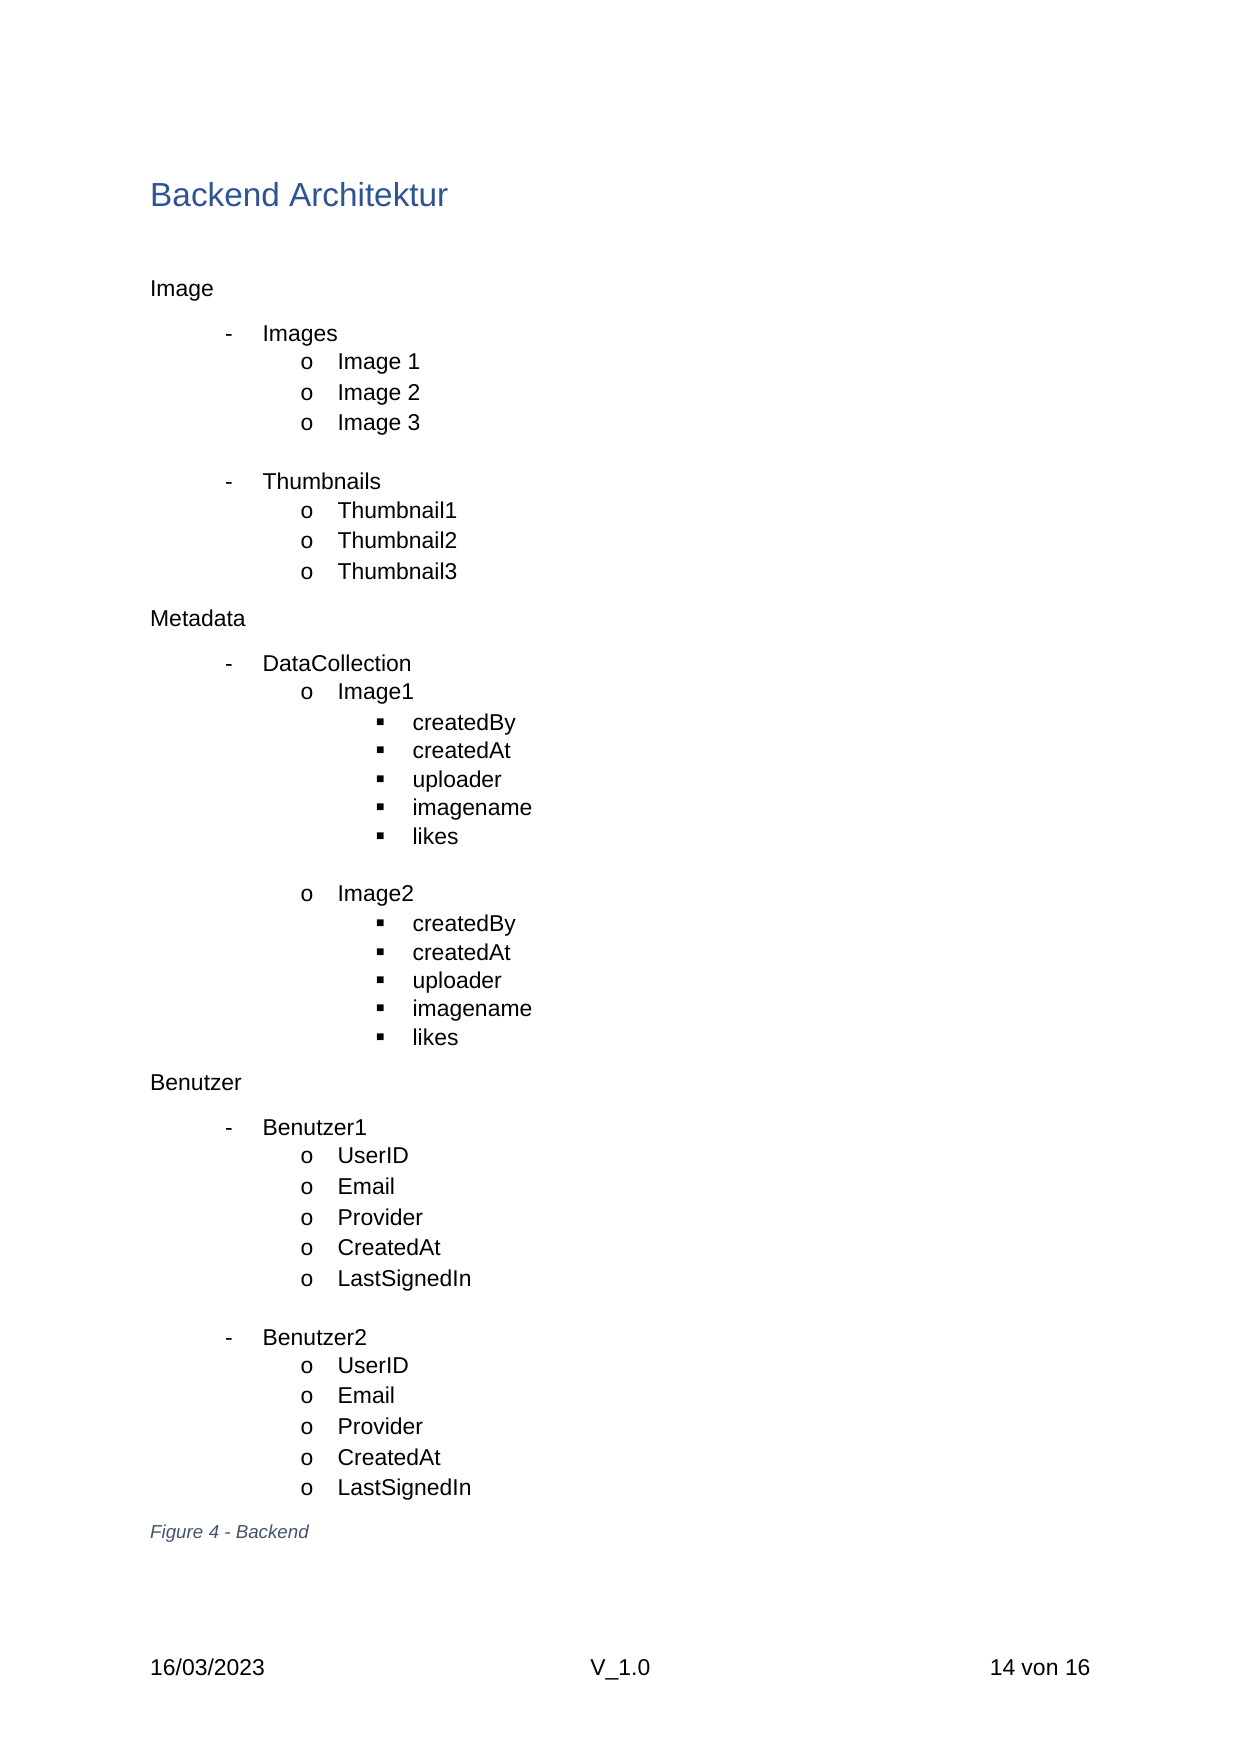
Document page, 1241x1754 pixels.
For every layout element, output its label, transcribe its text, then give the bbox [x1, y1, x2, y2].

list Email [300, 1173, 1090, 1201]
list Image 3 [300, 409, 1090, 437]
list DataCollection [225, 650, 1090, 676]
list Thumbnail1 [300, 497, 1090, 525]
list createdAt [375, 737, 1090, 764]
list likes [375, 823, 1090, 849]
list CreatedAt [300, 1234, 1090, 1262]
list createdBy [375, 709, 1090, 735]
list Provider [300, 1203, 1090, 1232]
list UserID [300, 1352, 1090, 1380]
list Images [225, 320, 1090, 346]
list imagename [375, 995, 1090, 1022]
list imagename [375, 794, 1090, 821]
list Image2 [300, 879, 1090, 908]
list uploader [375, 766, 1090, 792]
text Image [150, 274, 1090, 301]
list CreatedAt [300, 1443, 1090, 1472]
text Metadata [150, 605, 1090, 631]
list uploader [375, 967, 1090, 993]
list Email [300, 1382, 1090, 1411]
list Thumbnail3 [300, 558, 1090, 586]
list Benutzer2 [225, 1323, 1090, 1350]
text Benutzer [150, 1069, 1090, 1095]
list Image1 [300, 678, 1090, 707]
list Image 1 [300, 348, 1090, 376]
list Benutzer1 [225, 1114, 1090, 1140]
list Image 2 [300, 379, 1090, 407]
list Thumbnails [225, 468, 1090, 494]
list likes [375, 1024, 1090, 1050]
list LastSignedIn [300, 1264, 1090, 1293]
list Thumbnail2 [300, 527, 1090, 555]
list createdBy [375, 910, 1090, 936]
list createdAt [375, 938, 1090, 965]
list UserID [300, 1142, 1090, 1171]
subtitle Backend Architektur [150, 175, 1090, 213]
list LastSignedIn [300, 1474, 1090, 1502]
list Provider [300, 1413, 1090, 1441]
